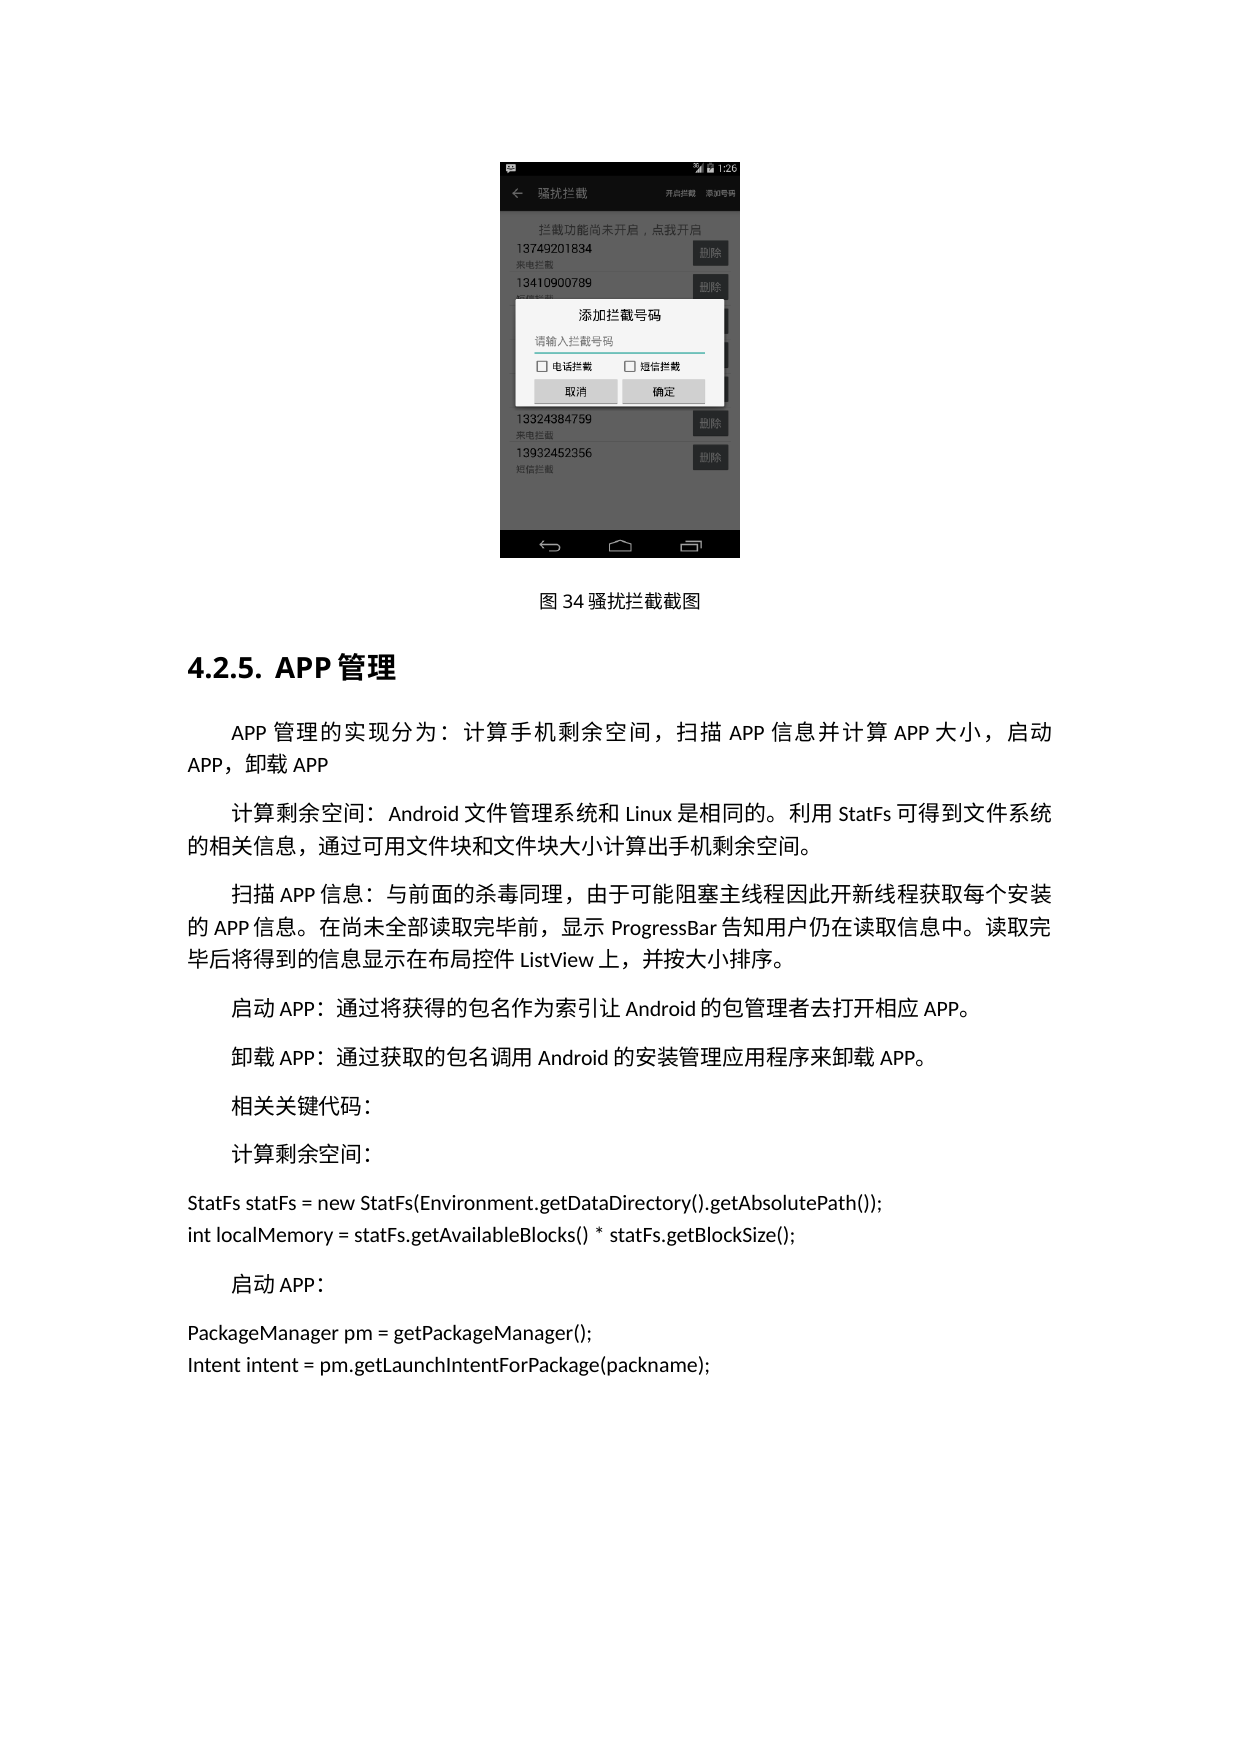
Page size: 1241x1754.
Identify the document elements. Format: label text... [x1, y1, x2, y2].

text int localMemory = statFs.getAvailableBlocks() * statFs.getBlockSize(); [187, 1218, 1053, 1251]
text PackageManager pm = getPackageManager(); [187, 1316, 1053, 1348]
text APP管理的实现分为：计算手机剩余空间，扫描APP信息并计算APP大小，启动APP，卸载APP [187, 714, 1053, 779]
text 计算剩余空间： [187, 1137, 1053, 1169]
text 计算剩余空间：Android文件管理系统和Linux是相同的。利用StatFs可得到文件系统的相关信息，通过可用文件块和文件块大小计算出手机剩余空间。 [187, 796, 1053, 861]
text 扫描APP信息：与前面的杀毒同理，由于可能阻塞主线程因此开新线程获取每个安装的APP信息。在尚未全部读取完毕前，显示ProgressBar告知用户仍在读取信息中。读取完毕后将得到的信息显示在布局控件ListView上，并按大小排序。 [187, 877, 1053, 974]
picture [500, 162, 740, 558]
text 相关关键代码： [187, 1088, 1053, 1121]
text 卸载APP：通过获取的包名调用Android的安装管理应用程序来卸载APP。 [187, 1039, 1053, 1072]
subtitle APP管理 [187, 633, 1053, 698]
text 启动APP：通过将获得的包名作为索引让Android的包管理者去打开相应APP。 [187, 991, 1053, 1023]
text Intent intent = pm.getLaunchIntentForPackage(packname); [187, 1348, 1053, 1381]
text StatFs statFs = new StatFs(Environment.getDataDirectory().getAbsolutePath()); [187, 1186, 1053, 1218]
text 启动APP： [187, 1267, 1053, 1299]
